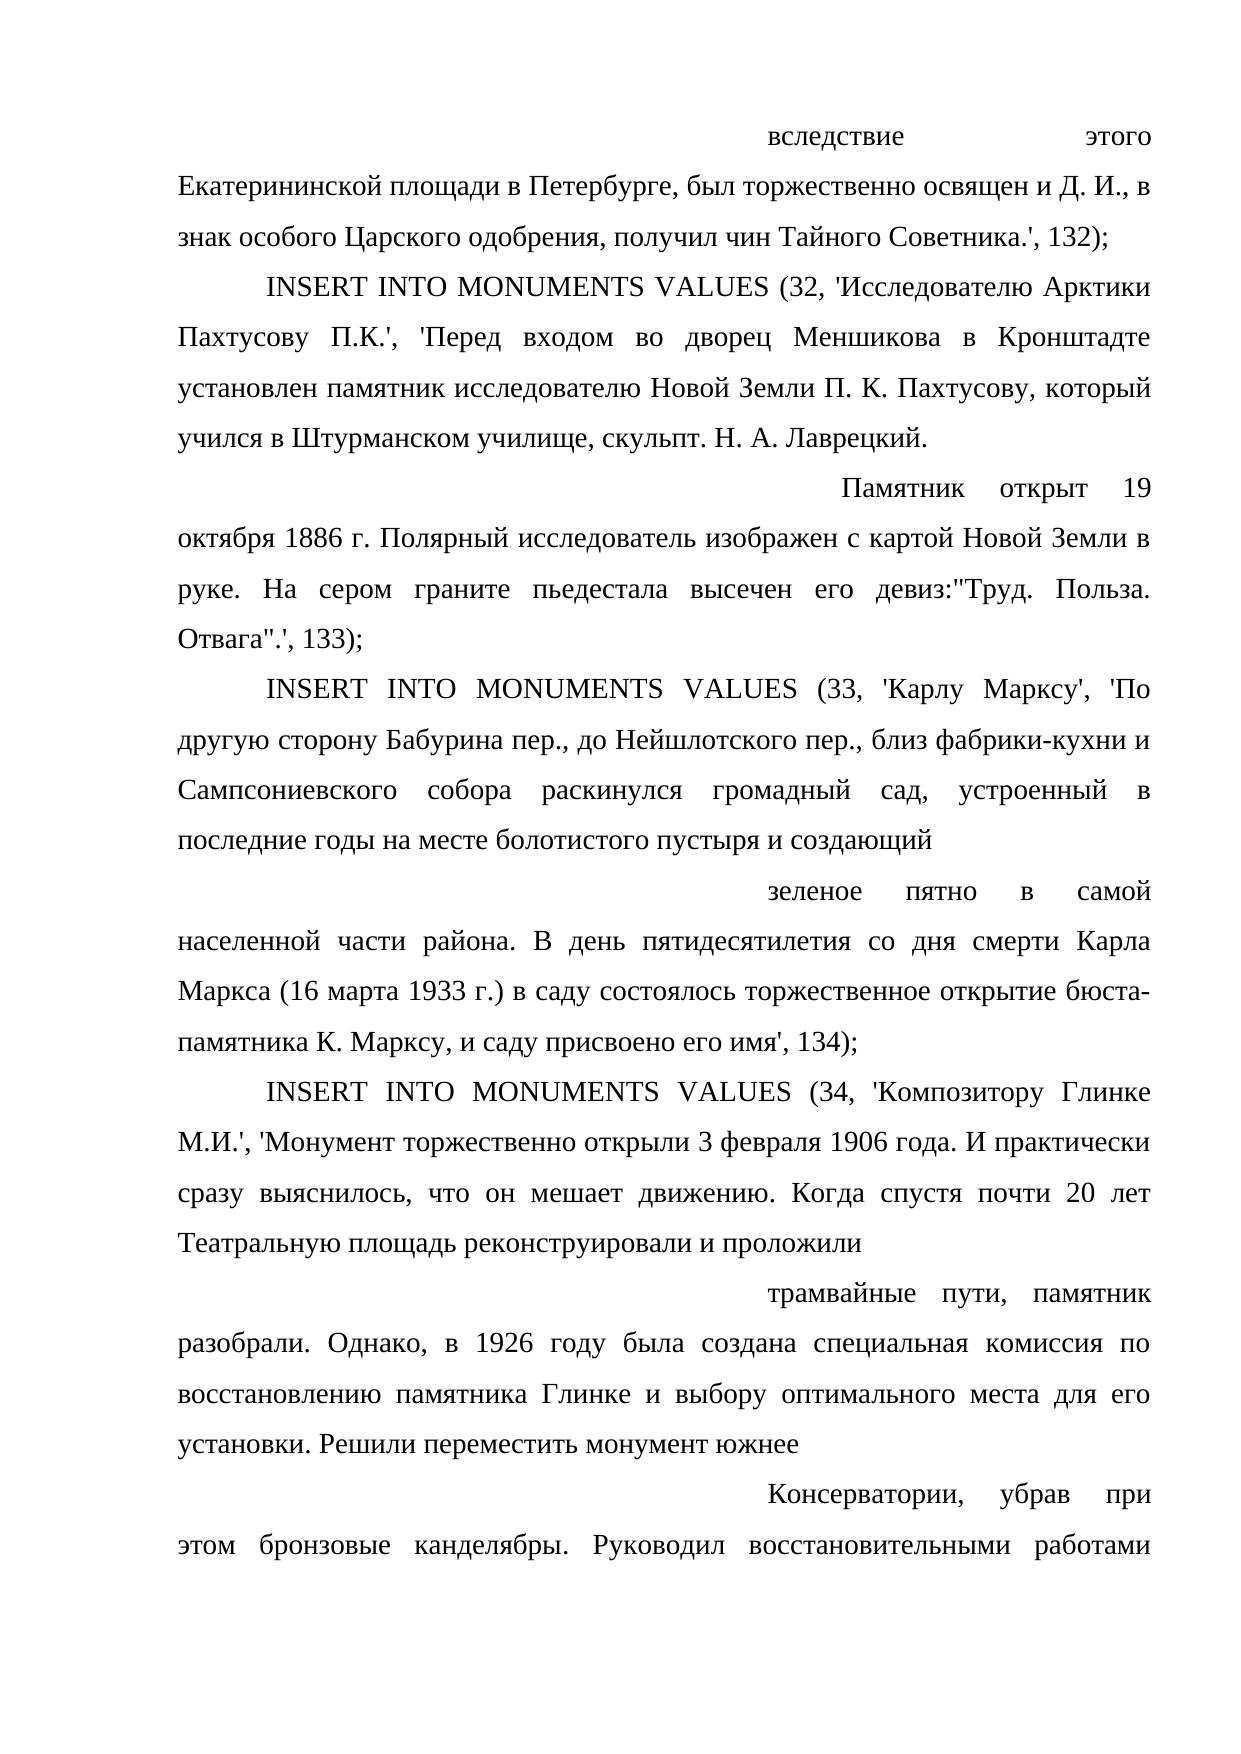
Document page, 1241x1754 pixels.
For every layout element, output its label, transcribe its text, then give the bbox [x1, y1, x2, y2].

text трамвайные пути, памятник разобрали. Однако, в 1926 году была создана специальная комиссия по восстановлению памятника Глинке и выбору оптимального места для его установки. Решили переместить монумент южнее [177, 1275, 1152, 1460]
text INSERT INTO MONUMENTS VALUES (32, 'Исследователю Арктики Пахтусову П.К.', 'Перед входом во дворец Меншикова в Кронштадте установлен памятник исследователю Новой Земли П. К. Пахтусову, который учился в Штурманском училище, скульпт. Н. А. Лаврецкий. [177, 269, 1152, 453]
text INSERT INTO MONUMENTS VALUES (34, 'Композитору Глинке М.И.', 'Монумент торжественно открыли 3 февраля 1906 года. И практически сразу выяснилось, что он мешает движению. Когда спустя почти 20 лет Театральную площадь реконструировали и проложили [177, 1074, 1152, 1258]
text INSERT INTO MONUMENTS VALUES (33, 'Карлу Марксу', 'По другую сторону Бабурина пер., до Нейшлотского пер., близ фабрики-кухни и Сампсониевского собора раскинулся громадный сад, устроенный в последние годы на месте болотистого пустыря и создающий [177, 672, 1152, 856]
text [177, 1477, 1152, 1560]
text Памятник открыт 19 октября 1886 г. Полярный исследователь изображен с картой Новой Земли в руке. На сером граните пьедестала высечен его девиз:"Труд. Польза. Отвага".', 133); [177, 470, 1152, 655]
text зеленое пятно в самой населенной части района. В день пятидесятилетия со дня смерти Карла Маркса (16 марта 1933 г.) в саду состоялось торжественное открытие бюста-памятника К. Марксу, и саду присвоено его имя', 134); [177, 873, 1152, 1057]
text вследствие этого Екатерининской площади в Петербурге, был торжественно освящен и Д. И., в знак особого Царского одобрения, получил чин Тайного Советника.', 132); [177, 118, 1152, 252]
